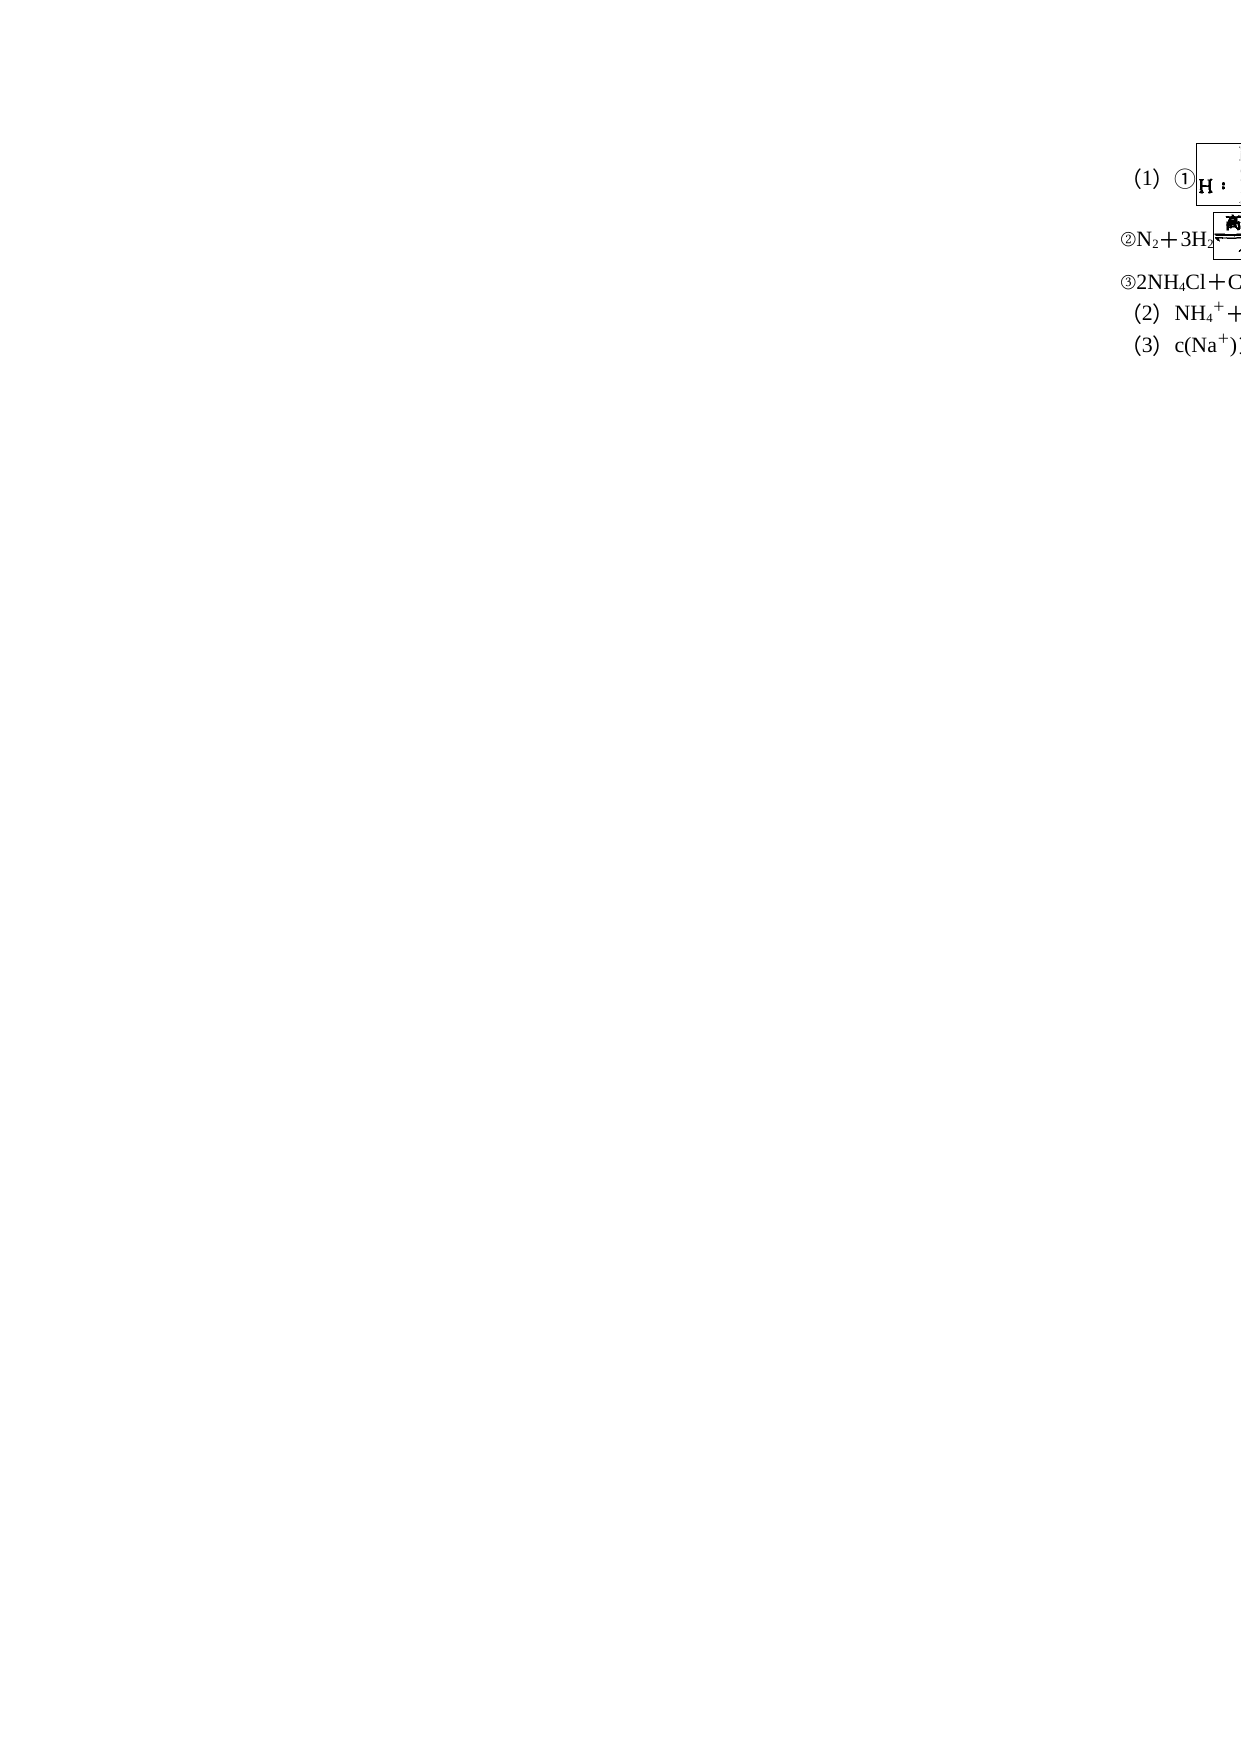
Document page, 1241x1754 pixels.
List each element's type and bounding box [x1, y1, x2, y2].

picture [1214, 213, 1241, 259]
picture [1197, 144, 1241, 205]
